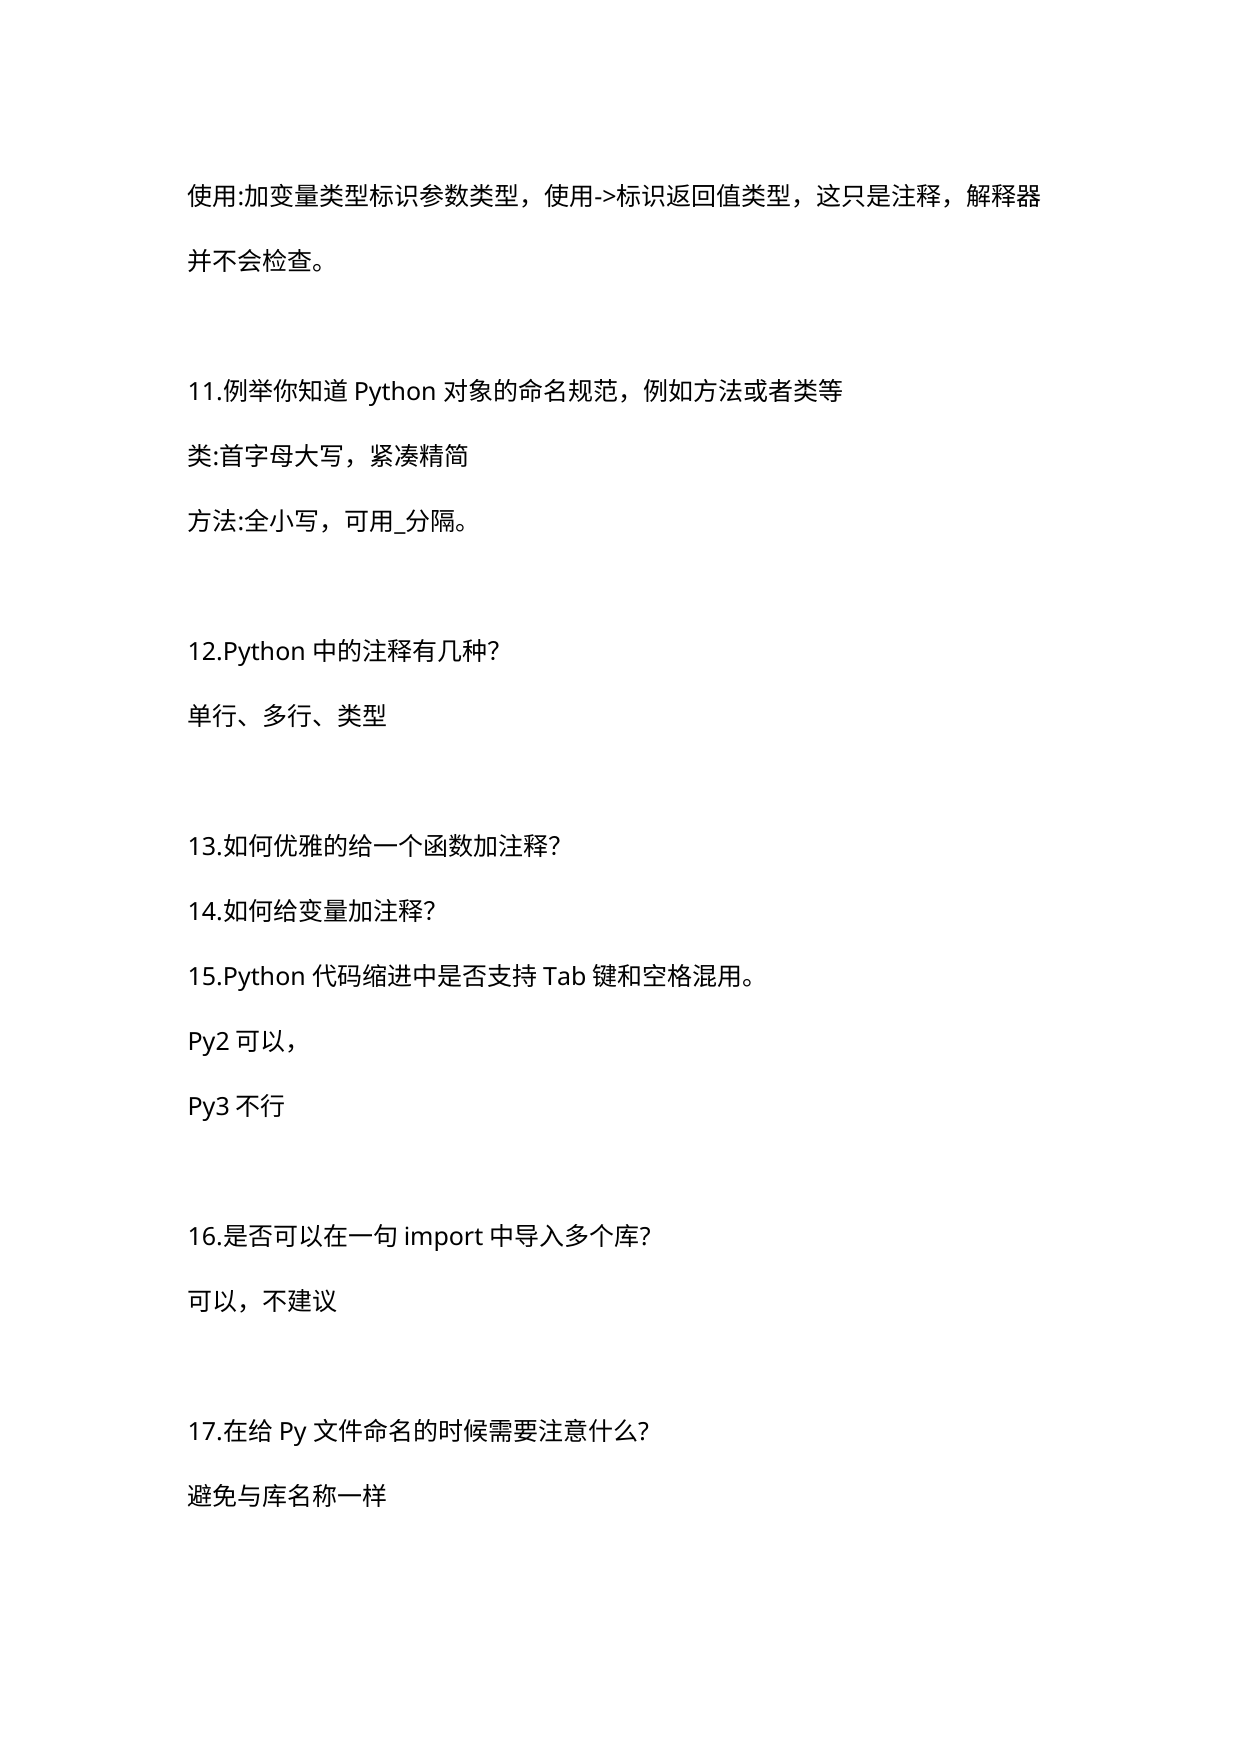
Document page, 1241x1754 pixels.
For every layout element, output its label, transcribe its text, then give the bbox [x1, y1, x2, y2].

text 方法:全小写，可用_分隔。 [187, 487, 1053, 552]
text 17.在给 Py 文件命名的时候需要注意什么? [187, 1332, 1053, 1462]
text 16.是否可以在一句 import 中导入多个库? [187, 1137, 1053, 1267]
text 11.例举你知道 Python 对象的命名规范，例如方法或者类等 [187, 292, 1053, 422]
text 单行、多行、类型 [187, 682, 1053, 747]
text 13.如何优雅的给一个函数加注释？ 14.如何给变量加注释？ 15.Python 代码缩进中是否支持 Tab 键和空格混用。 [187, 747, 1053, 1007]
text Py2可以， [187, 1007, 1053, 1072]
text Py3不行 [187, 1072, 1053, 1137]
text 避免与库名称一样 [187, 1462, 1053, 1527]
text 类:首字母大写，紧凑精简 [187, 422, 1053, 487]
text 使用:加变量类型标识参数类型，使用->标识返回值类型，这只是注释，解释器并不会检查。 [187, 162, 1053, 292]
text 可以，不建议 [187, 1267, 1053, 1332]
text 12.Python 中的注释有几种？ [187, 552, 1053, 682]
